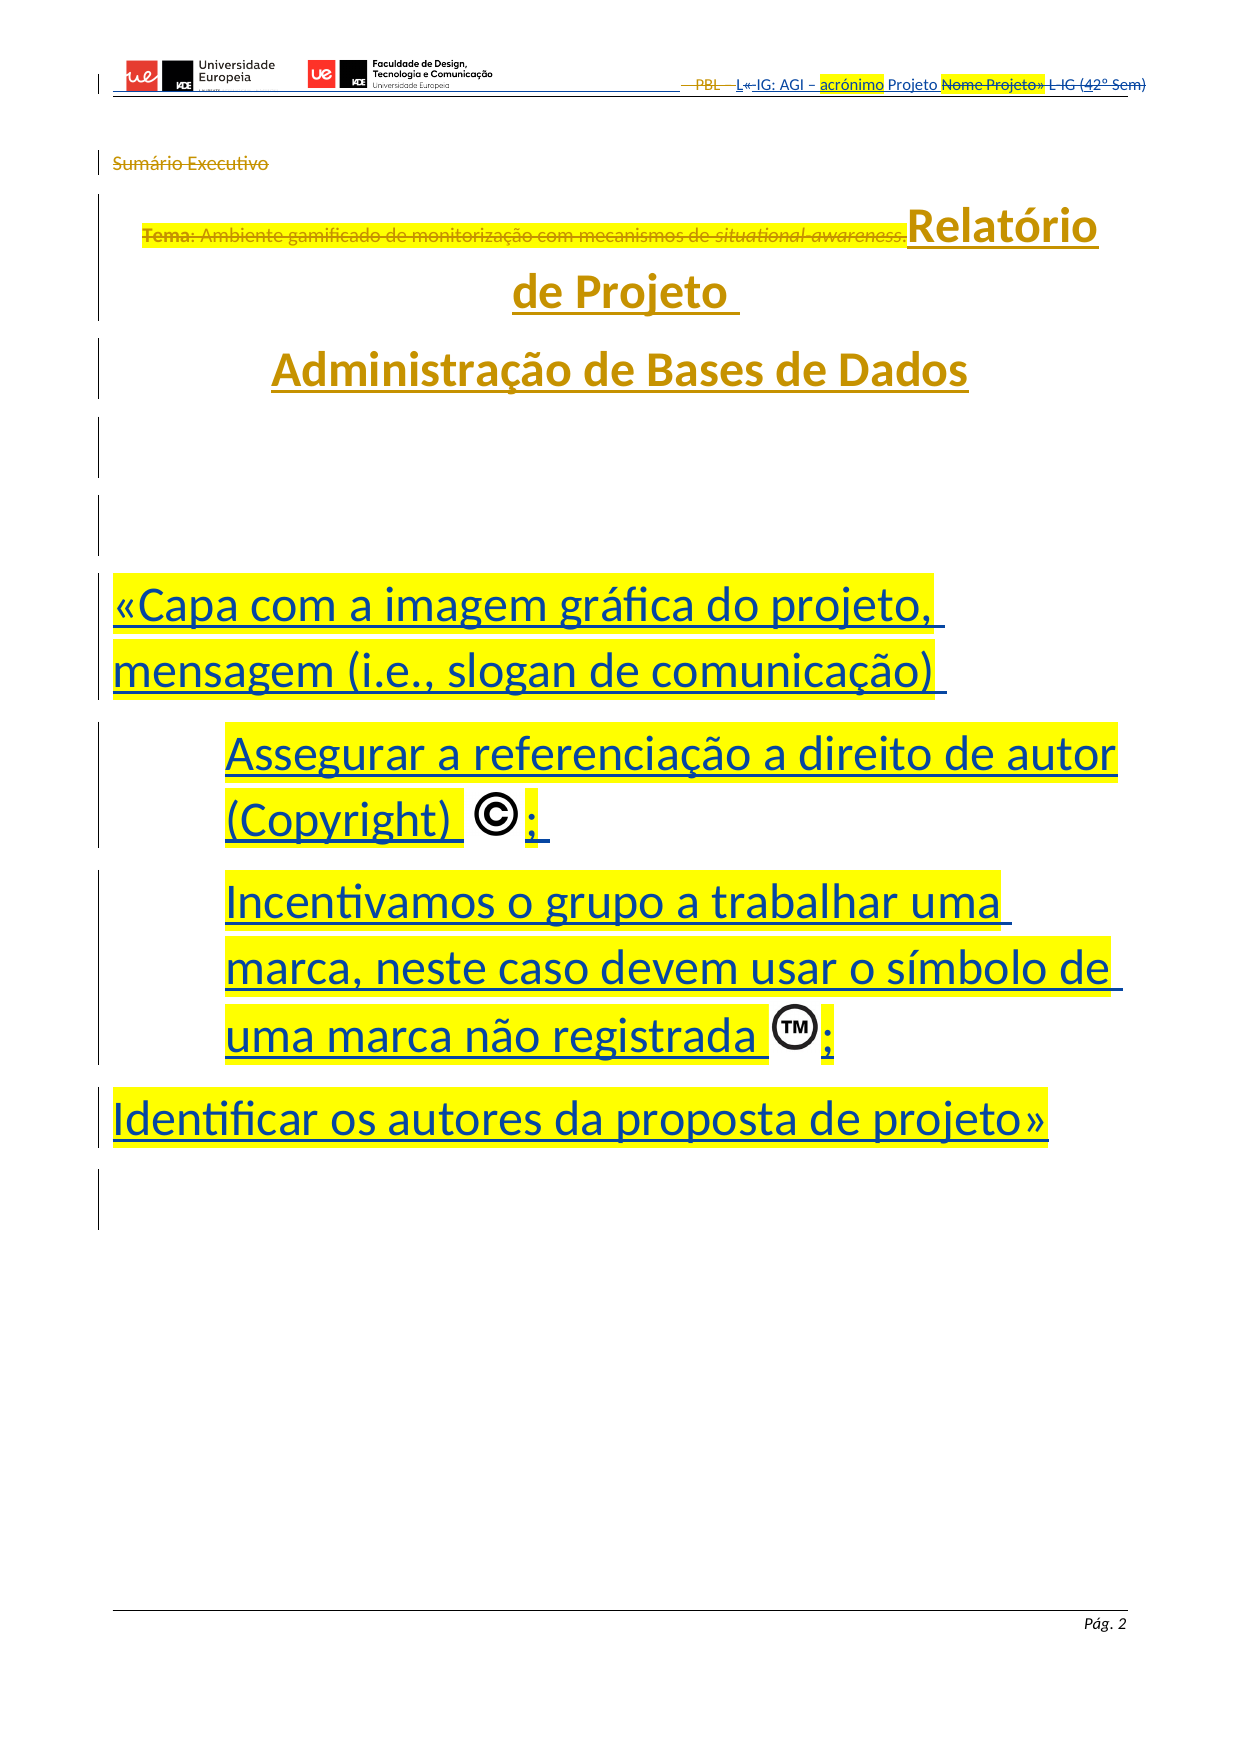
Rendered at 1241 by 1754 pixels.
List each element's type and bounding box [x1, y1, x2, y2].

picture [112, 92, 507, 108]
picture [112, 45, 507, 91]
picture [464, 792, 525, 836]
picture [768, 1001, 821, 1053]
